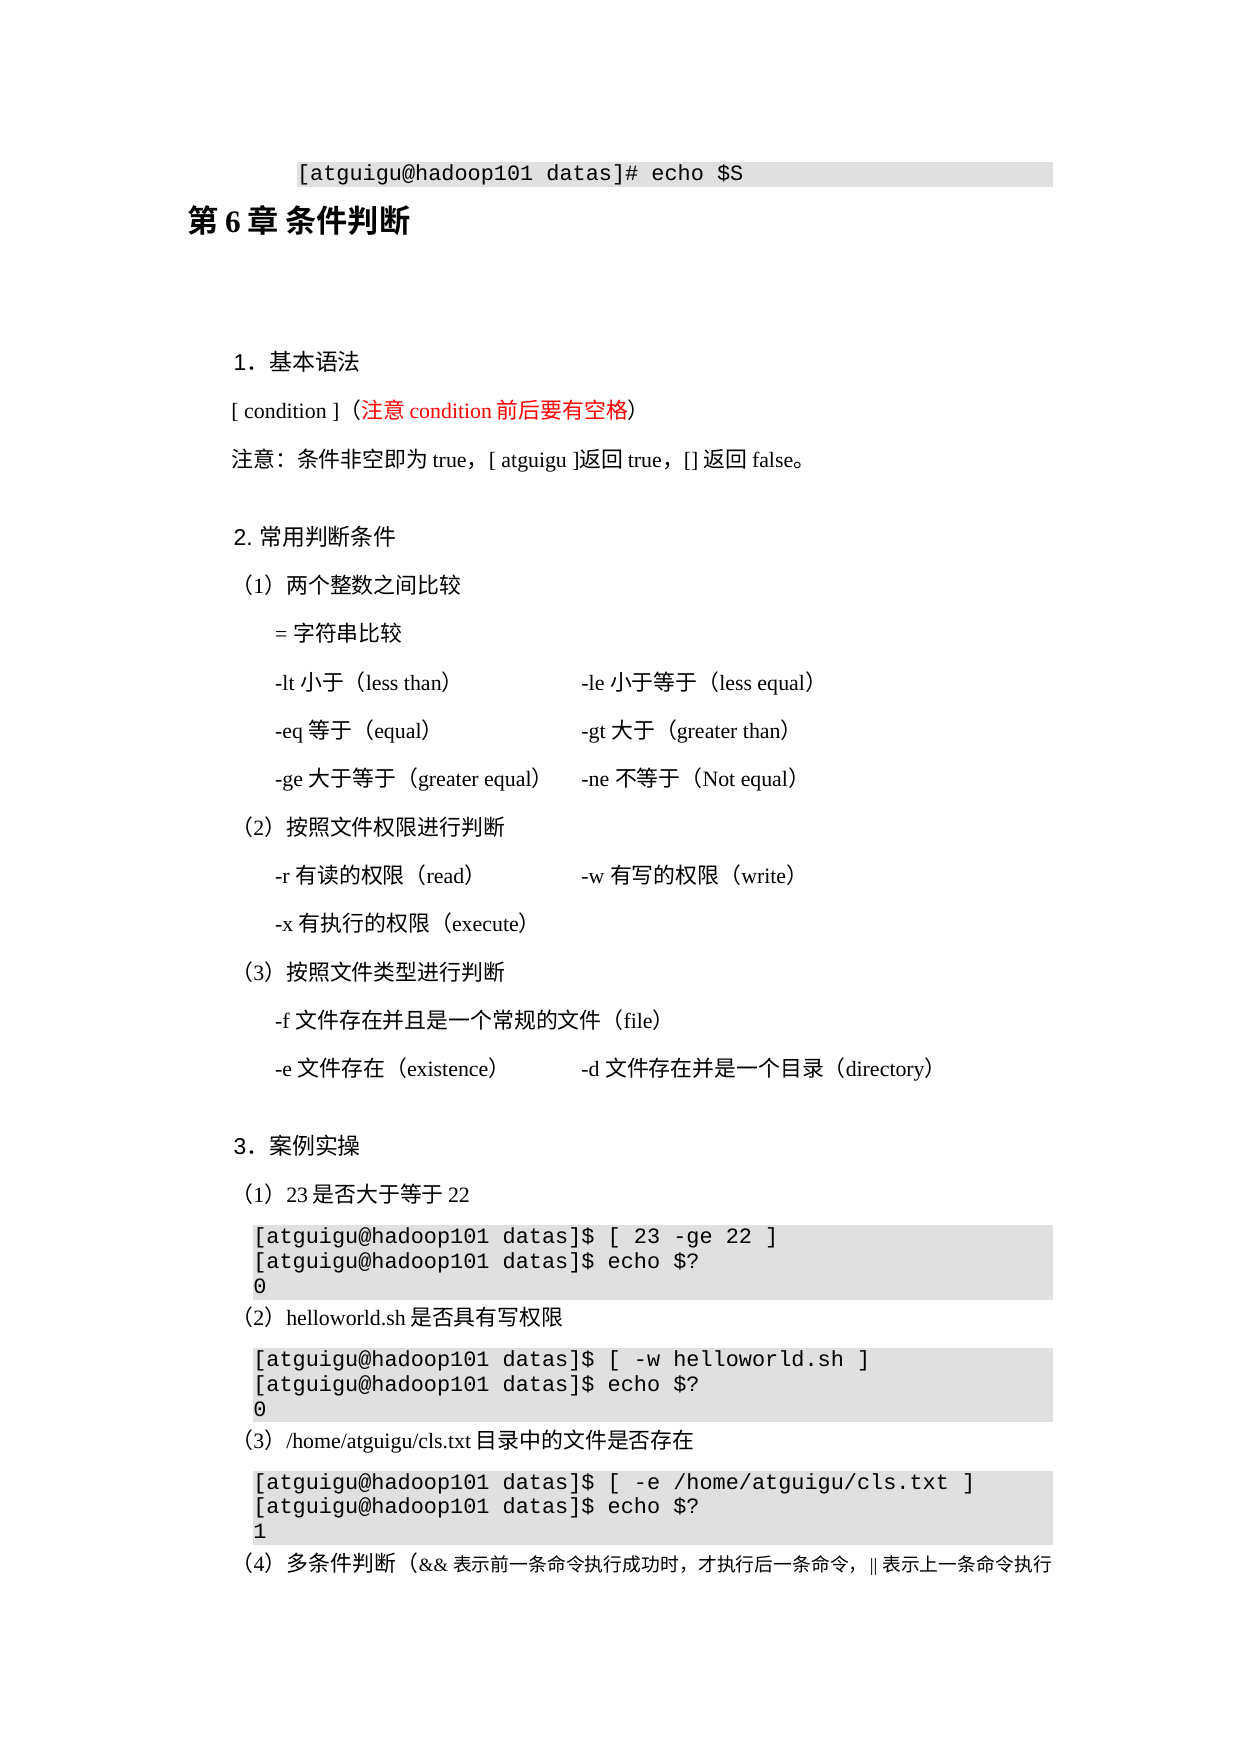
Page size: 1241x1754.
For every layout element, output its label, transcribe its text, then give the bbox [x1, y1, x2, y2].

text -ge 大于等于（greater equal） -ne 不等于（Not equal） [275, 761, 1053, 793]
text （2）按照文件权限进行判断 [231, 809, 1053, 842]
text 1 [253, 1520, 1053, 1545]
text = 字符串比较 [275, 616, 1053, 648]
text 2. 常用判断条件 [187, 502, 1053, 567]
text 1．基本语法 [187, 328, 1053, 393]
text [atguigu@hadoop101 datas]$ [ -w helloworld.sh ] [253, 1348, 1053, 1373]
text 0 [253, 1398, 1053, 1422]
subtitle 第6章 条件判断 [187, 187, 1053, 252]
text （3）按照文件类型进行判断 [231, 954, 1053, 987]
text [atguigu@hadoop101 datas]$ [ 23 -ge 22 ] [253, 1225, 1053, 1250]
text -eq 等于（equal） -gt 大于（greater than） [275, 712, 1053, 745]
text [ condition ]（注意condition前后要有空格） [187, 393, 1053, 425]
text （1）23是否大于等于22 [187, 1177, 1053, 1209]
text （2）helloworld.sh是否具有写权限 [187, 1300, 1053, 1332]
text -r 有读的权限（read） -w 有写的权限（write） [275, 857, 1053, 890]
text 注意：条件非空即为true，[ atguigu ]返回true，[] 返回false。 [187, 441, 1053, 474]
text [187, 1545, 1053, 1578]
text [atguigu@hadoop101 datas]$ [ -e /home/atguigu/cls.txt ] [253, 1471, 1053, 1496]
text -lt 小于（less than） -le 小于等于（less equal） [275, 664, 1053, 697]
text （1）两个整数之间比较 [231, 567, 1053, 600]
text -e 文件存在（existence） -d 文件存在并是一个目录（directory） [275, 1051, 1053, 1083]
text [atguigu@hadoop101 datas]$ echo $? [253, 1373, 1053, 1398]
text -x 有执行的权限（execute） [275, 906, 1053, 938]
text [atguigu@hadoop101 datas]$ echo $? [253, 1250, 1053, 1275]
text [atguigu@hadoop101 datas]# echo $S [297, 162, 1053, 187]
text 0 [253, 1275, 1053, 1300]
text 3．案例实操 [187, 1112, 1053, 1177]
text -f 文件存在并且是一个常规的文件（file） [275, 1002, 1053, 1035]
text （3）/home/atguigu/cls.txt目录中的文件是否存在 [187, 1422, 1053, 1455]
text [atguigu@hadoop101 datas]$ echo $? [253, 1496, 1053, 1520]
